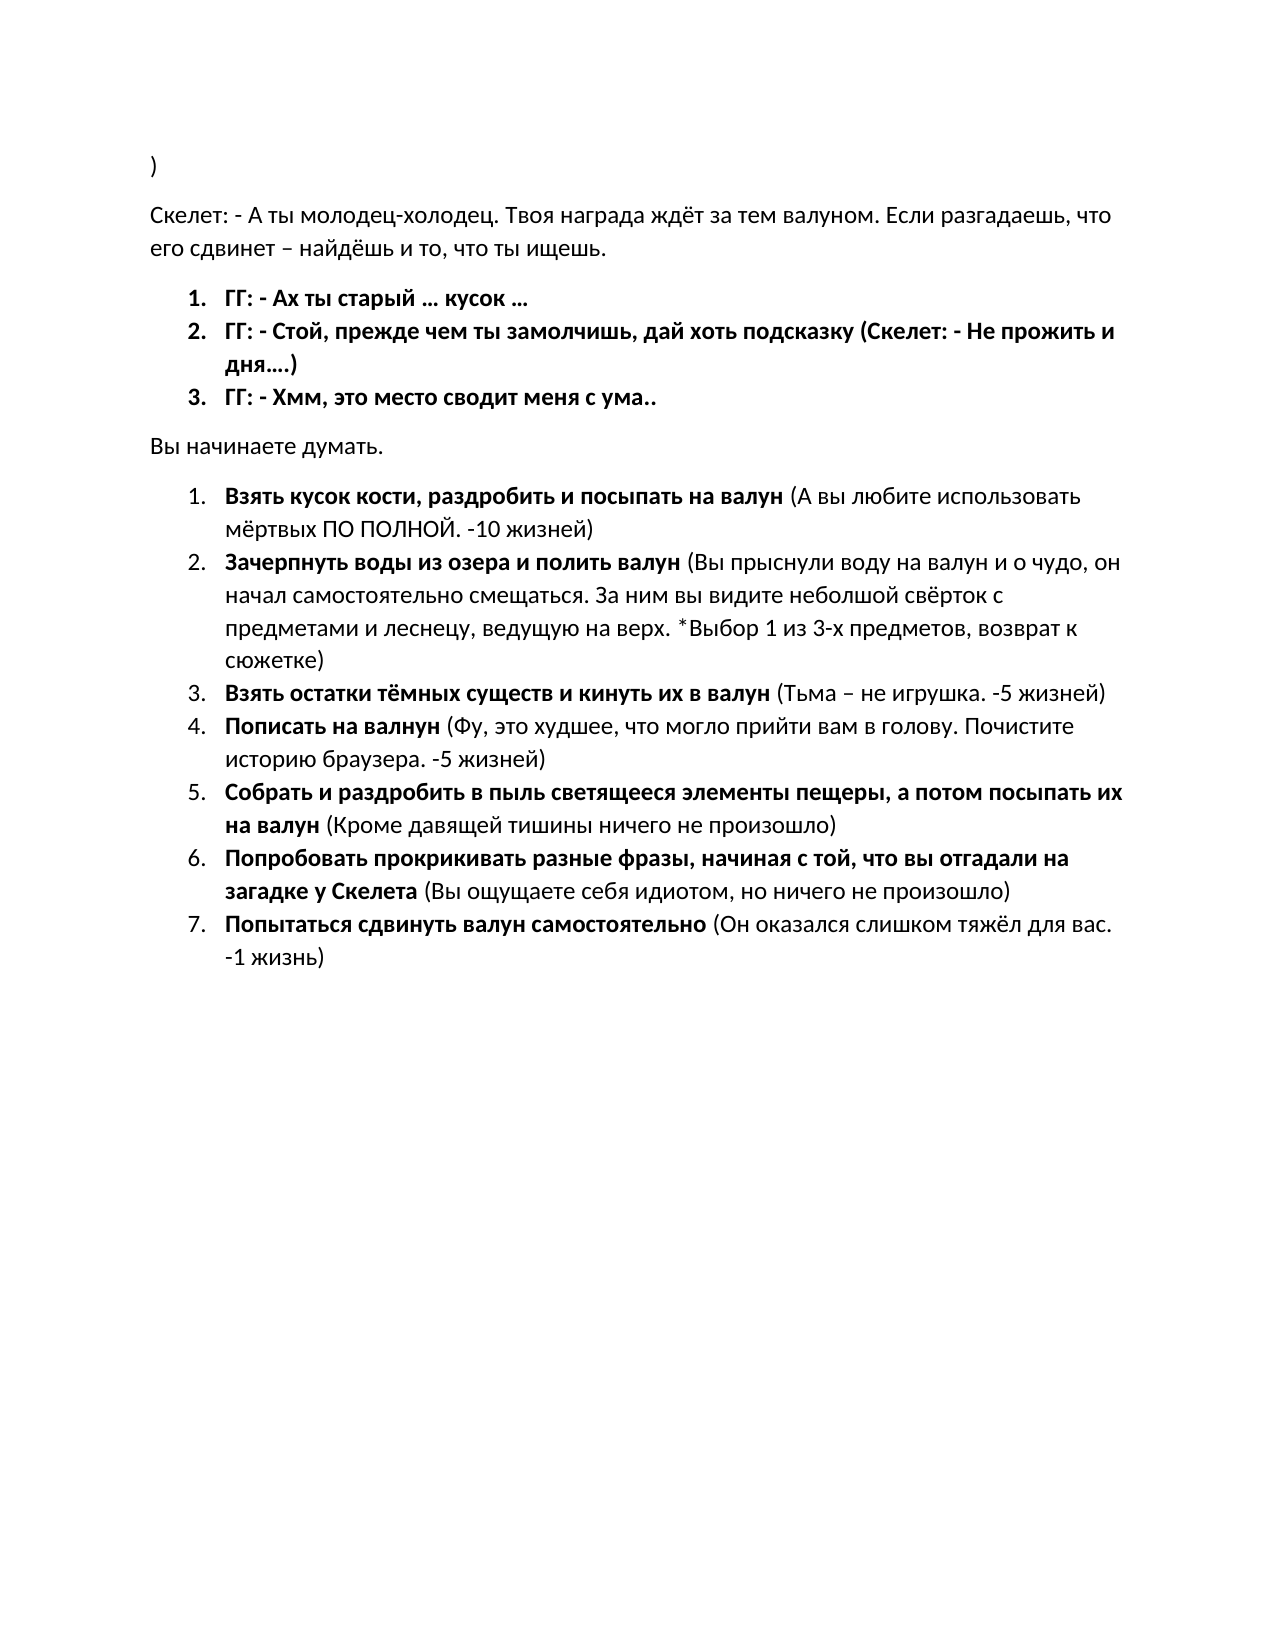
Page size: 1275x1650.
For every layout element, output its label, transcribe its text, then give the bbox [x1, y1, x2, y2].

list ГГ: - Хмм, это место сводит меня с ума.. [187, 381, 1125, 411]
list ГГ: - Стой, прежде чем ты замолчишь, дай хоть подсказку (Скелет: - Не прожить и дня….) [187, 315, 1125, 378]
list Взять кусок кости, раздробить и посыпать на валун (А вы любите использовать мёртвых ПО ПОЛНОЙ. -10 жизней) [187, 480, 1125, 543]
text Скелет: - А ты молодец-холодец. Твоя награда ждёт за тем валуном. Если разгадаешь, что его сдвинет – найдёшь и то, что ты ищешь. [150, 199, 1125, 263]
list Зачерпнуть воды из озера и полить валун (Вы прыснули воду на валун и о чудо, он начал самостоятельно смещаться. За ним вы видите неболшой свёрток с предметами и леснецу, ведущую на верх. *Выбор 1 из 3-х предметов, возврат к сюжетке) [187, 546, 1125, 675]
list Пописать на валнун (Фу, это худшее, что могло прийти вам в голову. Почистите историю браузера. -5 жизней) [187, 710, 1125, 774]
list Собрать и раздробить в пыль светящееся элементы пещеры, а потом посыпать их на валун (Кроме давящей тишины ничего не произошло) [187, 776, 1125, 840]
text Вы начинаете думать. [150, 430, 1125, 461]
list Попытаться сдвинуть валун самостоятельно (Он оказался слишком тяжёл для вас. -1 жизнь) [187, 908, 1125, 971]
list ГГ: - Ах ты старый … кусок … [187, 282, 1125, 313]
list Попробовать прокрикивать разные фразы, начиная с той, что вы отгадали на загадке у Скелета (Вы ощущаете себя идиотом, но ничего не произошло) [187, 842, 1125, 906]
text ) [150, 150, 1125, 181]
list Взять остатки тёмных существ и кинуть их в валун (Тьма – не игрушка. -5 жизней) [187, 677, 1125, 708]
